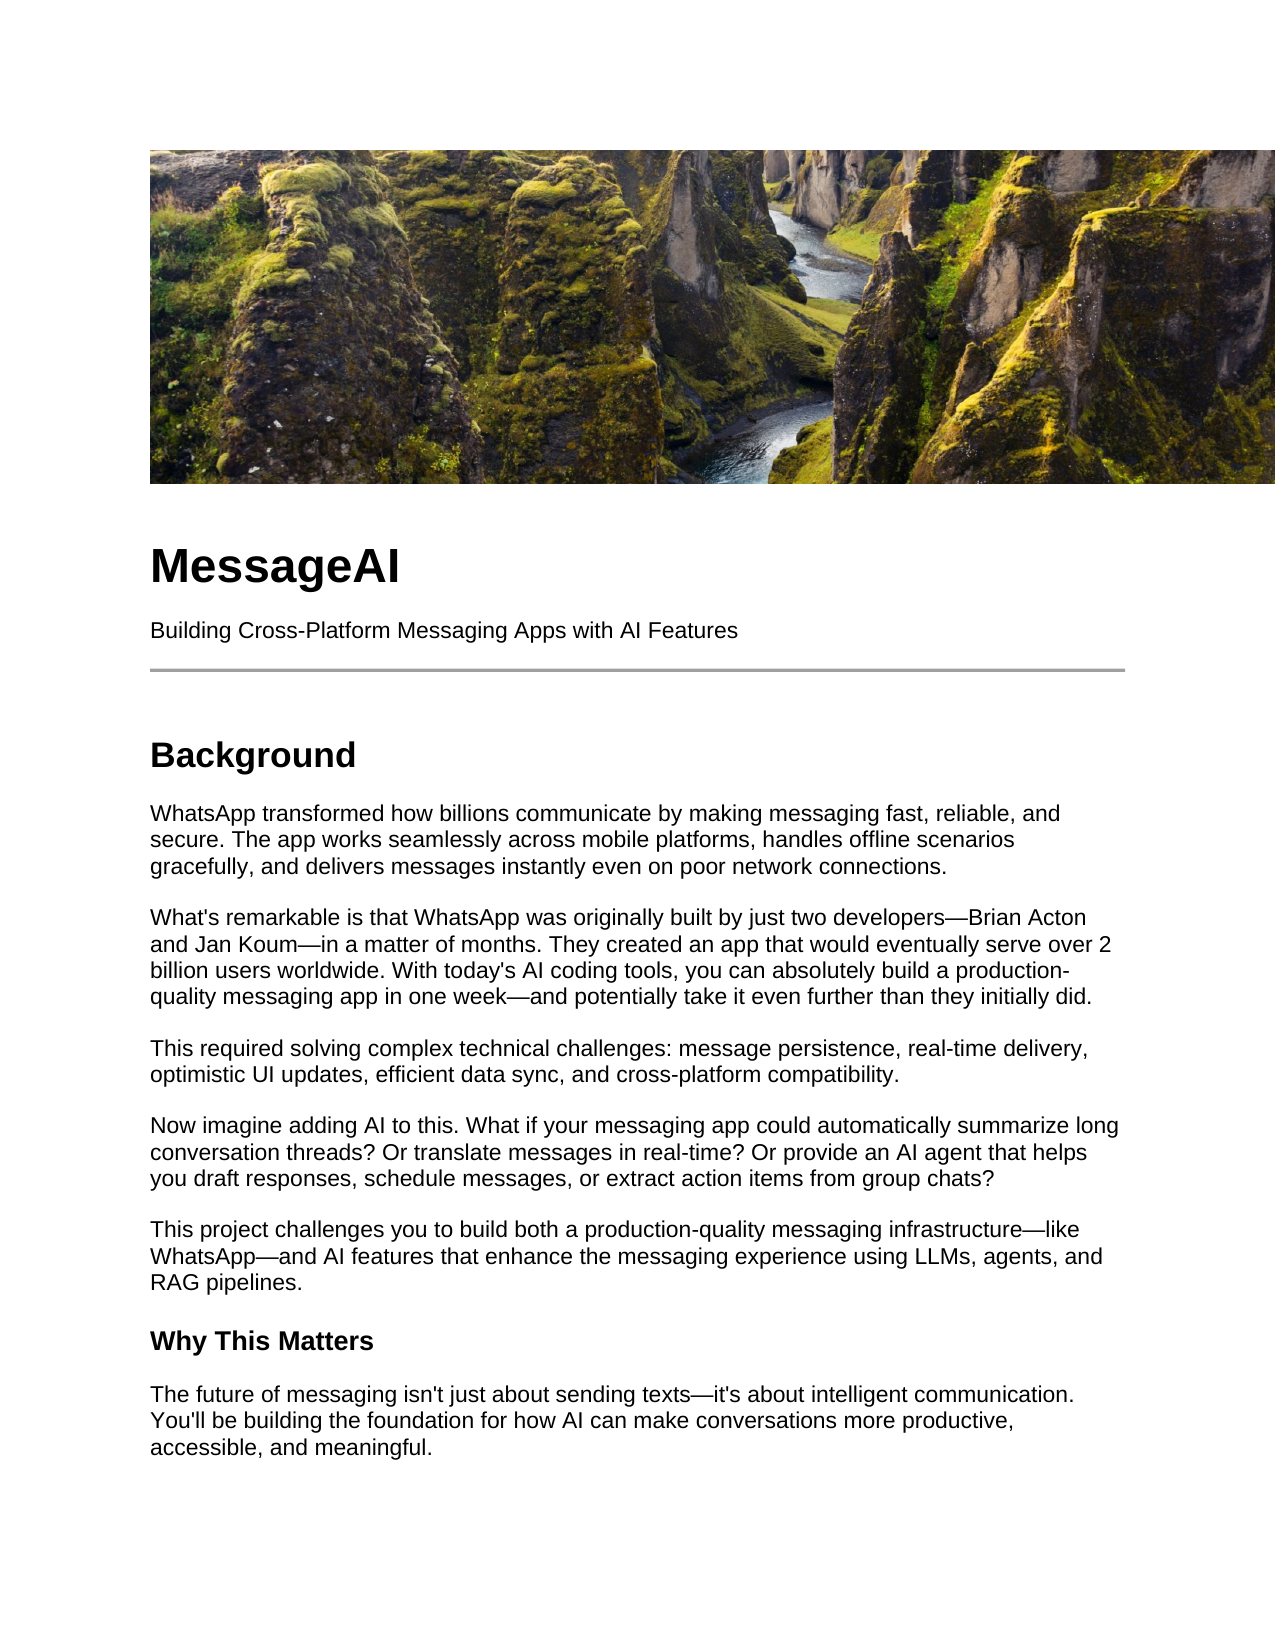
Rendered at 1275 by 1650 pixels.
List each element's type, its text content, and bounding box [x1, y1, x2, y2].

subtitle Background [150, 734, 1125, 775]
picture [150, 150, 1275, 484]
text What's remarkable is that WhatsApp was originally built by just two developers—Brian Acton and Jan Koum—in a matter of months. They created an app that would eventually serve over 2 billion users worldwide. With today's AI coding tools, you can absolutely build a production-quality messaging app in one week—and potentially take it even further than they initially did. [150, 904, 1125, 1009]
text WhatsApp transformed how billions communicate by making messaging fast, reliable, and secure. The app works seamlessly across mobile platforms, handles offline scenarios gracefully, and delivers messages instantly even on poor network connections. [150, 800, 1125, 879]
text The future of messaging isn't just about sending texts—it's about intelligent communication. You'll be building the foundation for how AI can make conversations more productive, accessible, and meaningful. [150, 1381, 1125, 1460]
text This required solving complex technical challenges: message persistence, real-time delivery, optimistic UI updates, efficient data sync, and cross-platform compatibility. [150, 1034, 1125, 1087]
text This project challenges you to build both a production-quality messaging infrastructure—like WhatsApp—and AI features that enhance the messaging experience using LLMs, agents, and RAG pipelines. [150, 1216, 1125, 1295]
text Building Cross-Platform Messaging Apps with AI Features [150, 617, 1125, 644]
text Now imagine adding AI to this. What if your messaging app could automatically summarize long conversation threads? Or translate messages in real-time? Or provide an AI agent that helps you draft responses, schedule messages, or extract action items from group chats? [150, 1112, 1125, 1191]
subtitle Why This Matters [150, 1324, 1125, 1356]
subtitle MessageAI [150, 537, 1125, 592]
